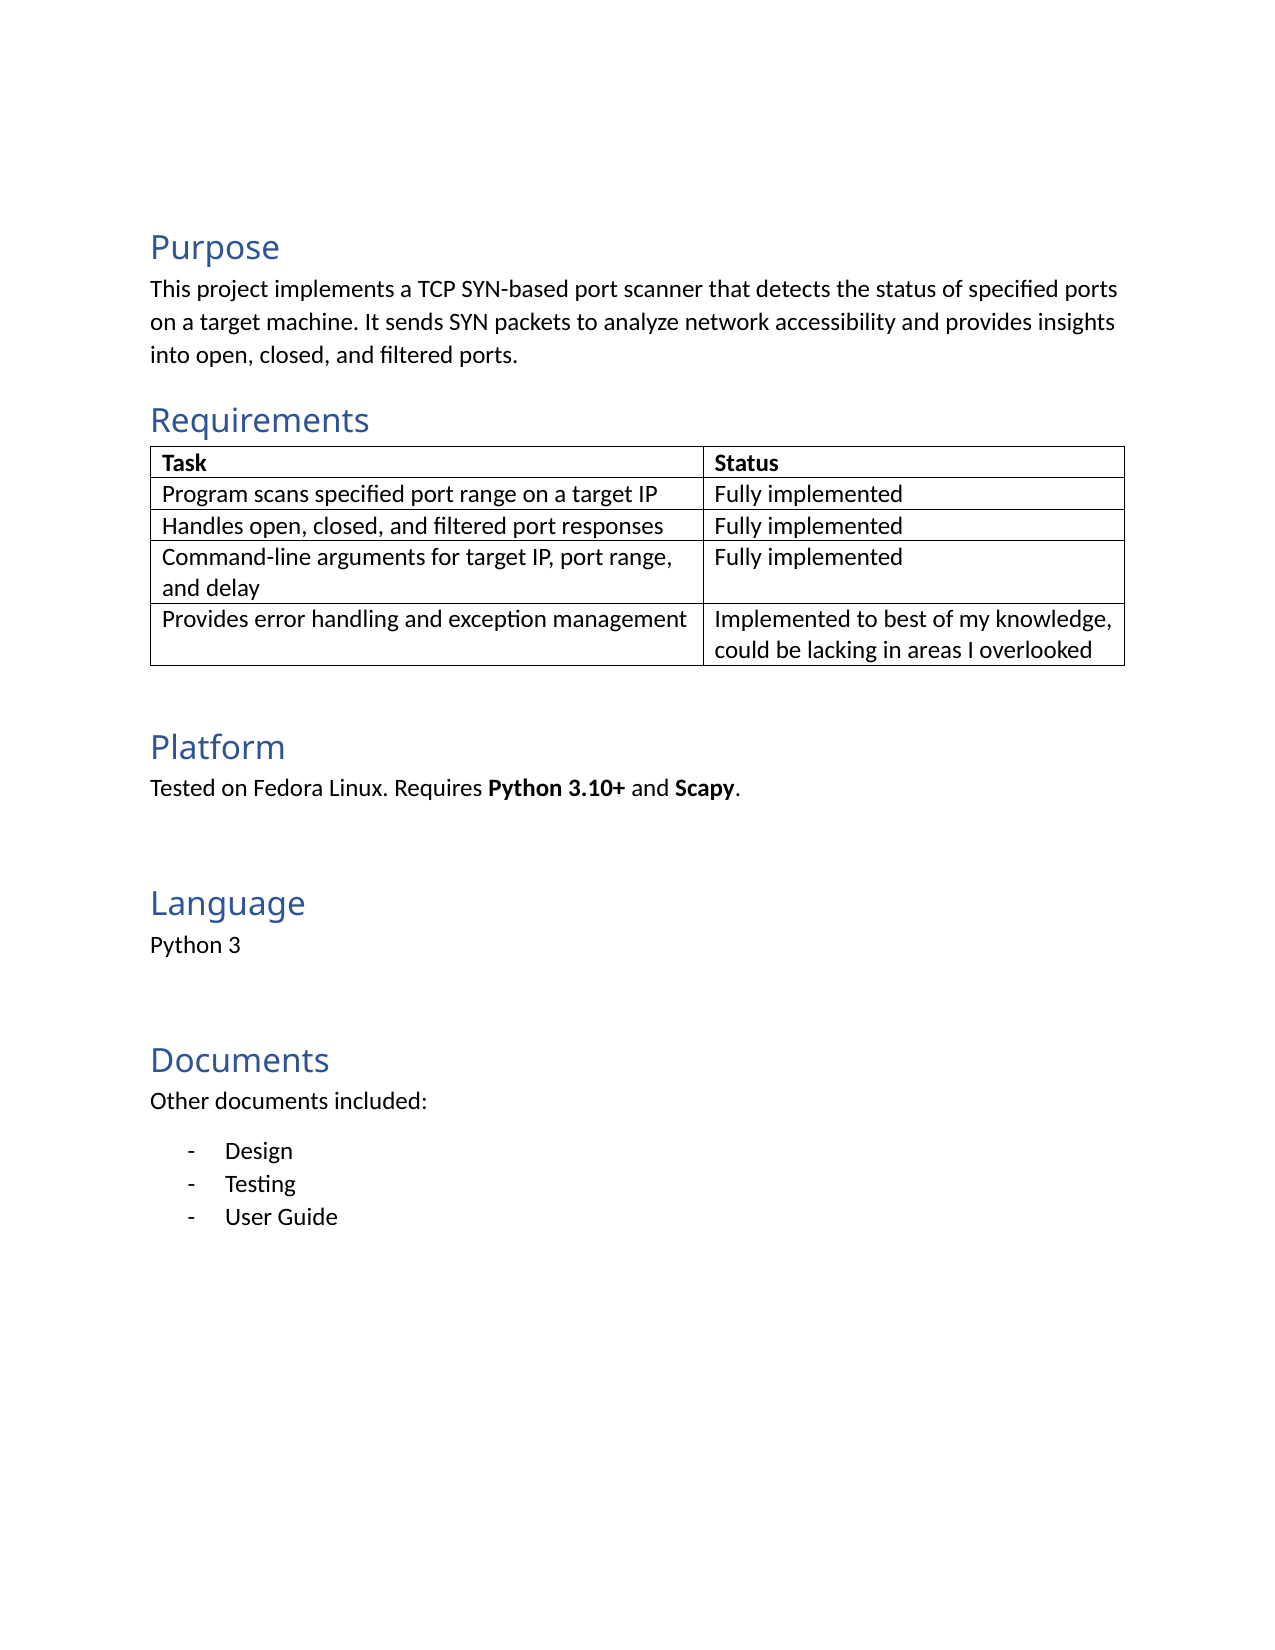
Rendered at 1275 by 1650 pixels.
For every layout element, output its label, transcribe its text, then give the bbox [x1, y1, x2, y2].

subtitle Platform [150, 723, 1125, 769]
text Other documents included: [150, 1085, 1125, 1116]
table_cell Program scans specified port range on a target IP [151, 478, 703, 509]
text Python 3 [150, 929, 1125, 959]
text This project implements a TCP SYN-based port scanner that detects the status of specified ports on a target machine. It sends SYN packets to analyze network accessibility and provides insights into open, closed, and filtered ports. [150, 273, 1125, 369]
table_header Task [151, 447, 703, 477]
subtitle Language [150, 880, 1125, 925]
list Testing [187, 1168, 1125, 1198]
list Design [187, 1135, 1125, 1165]
subtitle Purpose [150, 224, 1125, 269]
list User Guide [187, 1201, 1125, 1231]
subtitle Requirements [150, 397, 1125, 442]
table_cell Fully implemented [704, 478, 1124, 509]
text Tested on Fedora Linux. Requires Python 3.10+ and Scapy. [150, 772, 1125, 803]
subtitle Documents [150, 1036, 1125, 1082]
table_cell Provides error handling and exception management [151, 604, 703, 664]
table_cell Handles open, closed, and filtered port responses [151, 510, 703, 540]
table_cell Implemented to best of my knowledge, could be lacking in areas I overlooked [704, 604, 1124, 664]
table_cell Command-line arguments for target IP, port range, and delay [151, 541, 703, 602]
table_header Status [704, 447, 1124, 477]
table_cell Fully implemented [704, 541, 1124, 602]
table_cell Fully implemented [704, 510, 1124, 540]
